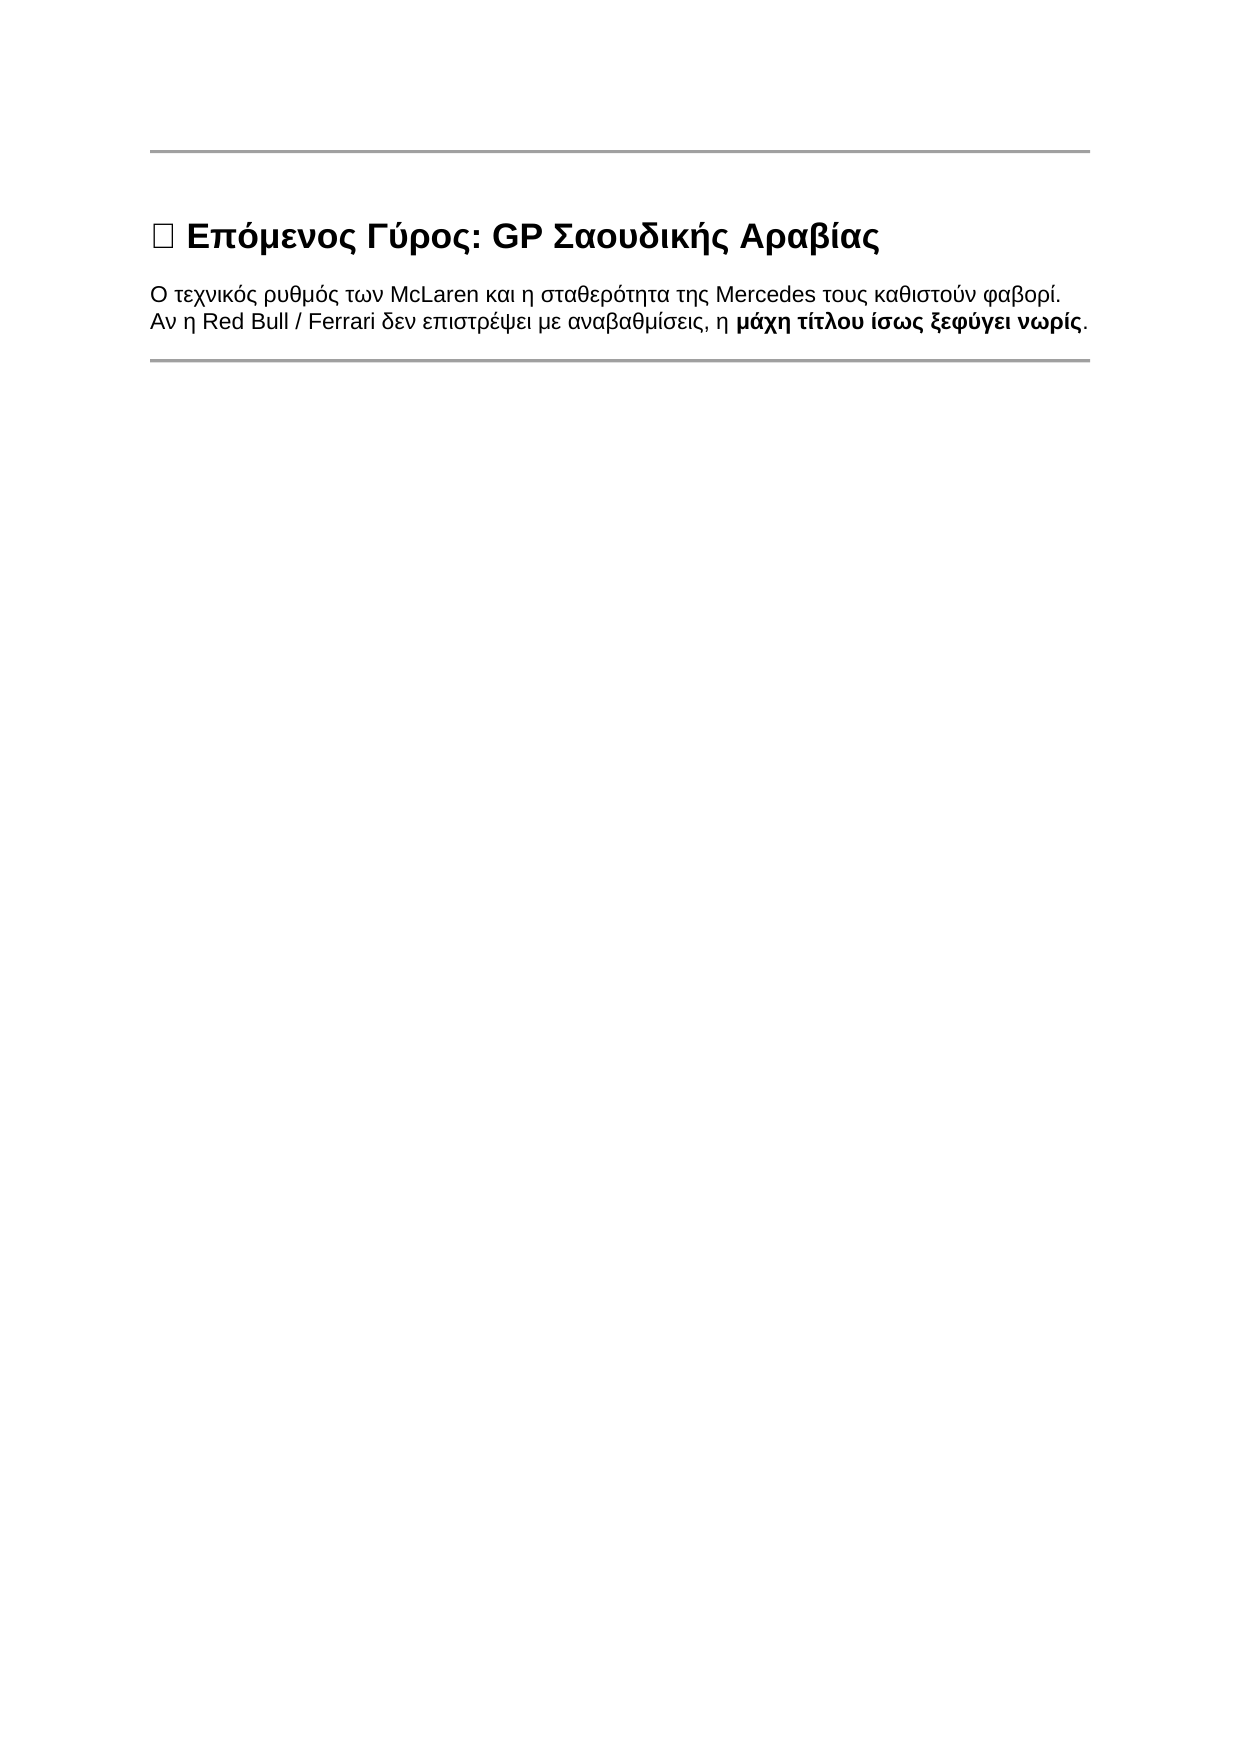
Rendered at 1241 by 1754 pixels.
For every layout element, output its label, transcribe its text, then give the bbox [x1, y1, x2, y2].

subtitle 🔮 Επόμενος Γύρος: GP Σαουδικής Αραβίας [150, 216, 1090, 256]
text Ο τεχνικός ρυθμός των McLaren και η σταθερότητα της Mercedes τους καθιστούν φαβορί. Αν η Red Bull / Ferrari δεν επιστρέψει με αναβαθμίσεις, η μάχη τίτλου ίσως ξεφύγει νωρίς. [150, 281, 1090, 334]
